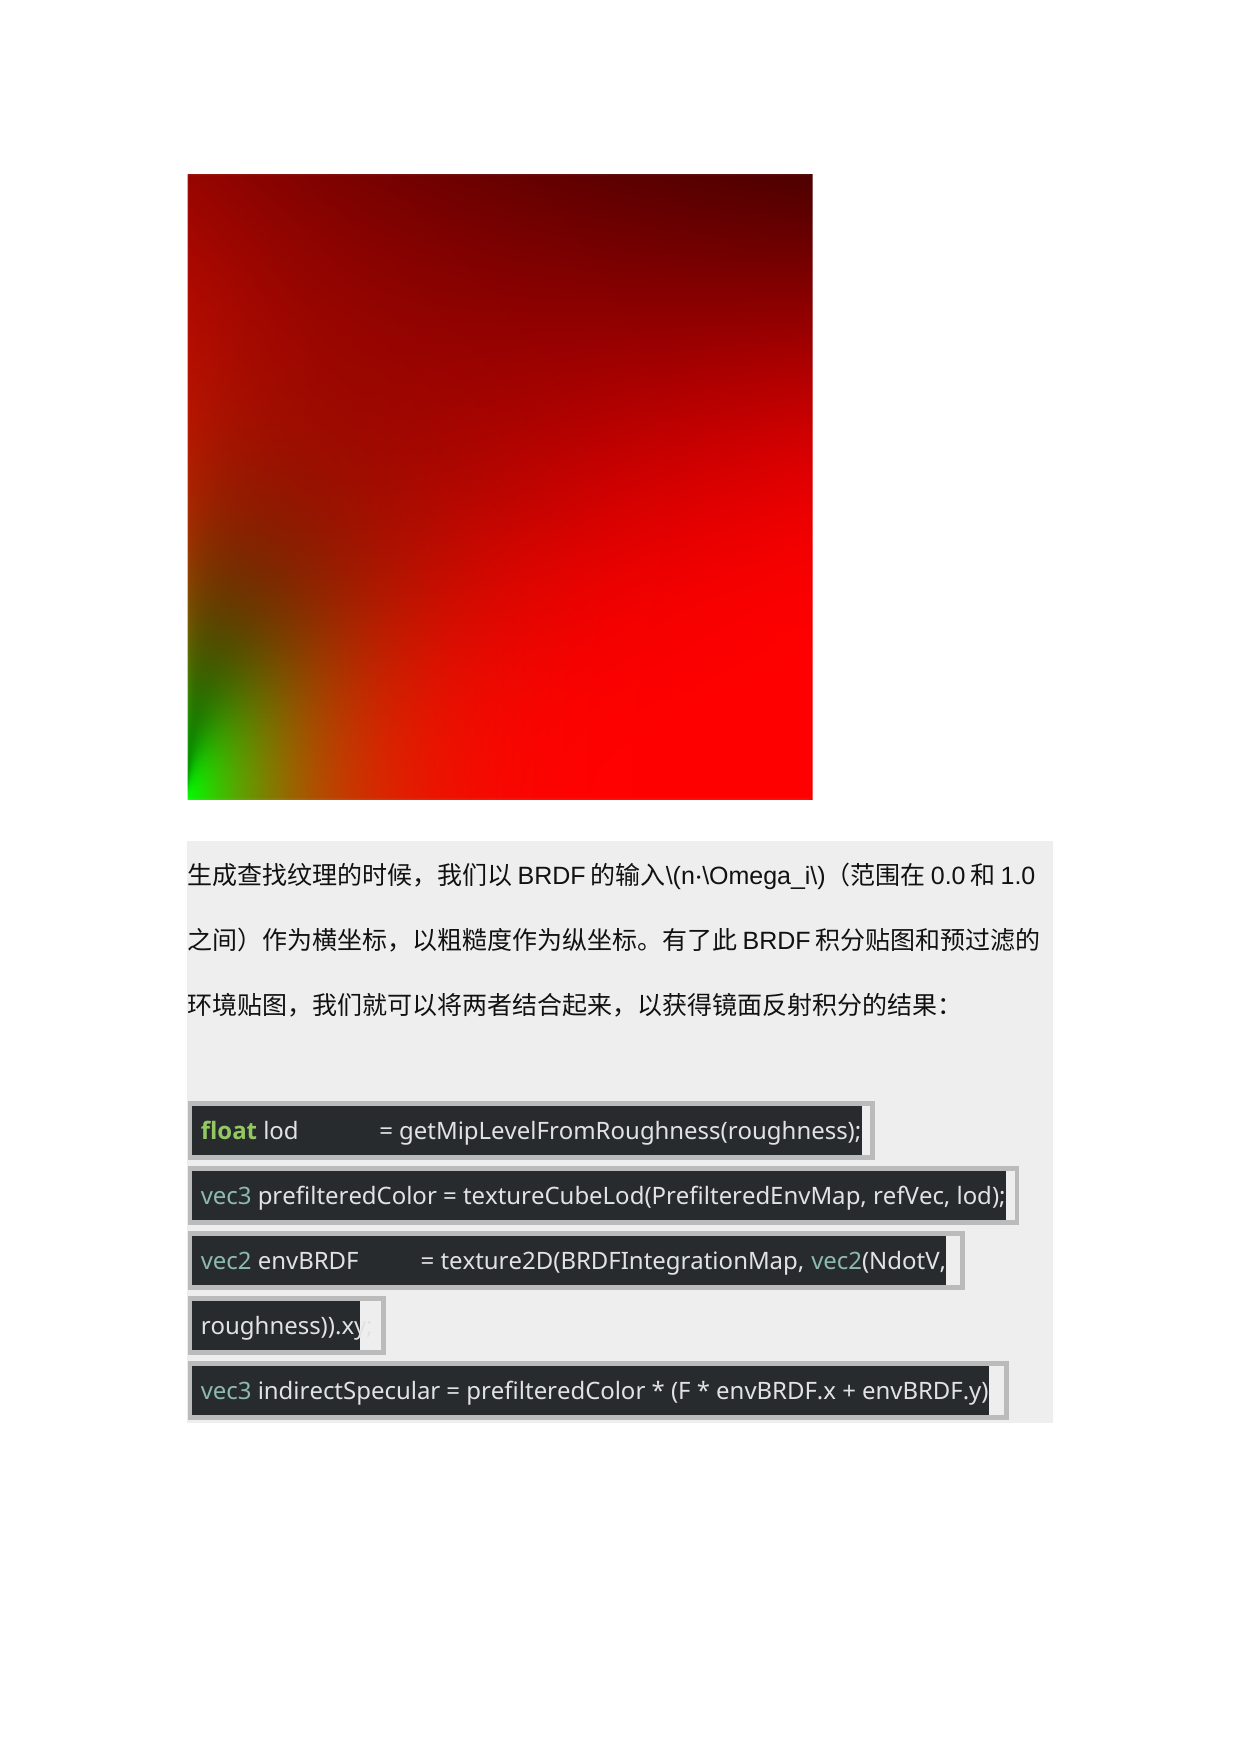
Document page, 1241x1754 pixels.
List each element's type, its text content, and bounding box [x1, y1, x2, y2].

picture [187, 174, 813, 800]
text vec2 envBRDF = texture2D(BRDFIntegrationMap, vec2(NdotV, roughness)).xy; [187, 1228, 1053, 1358]
text We generate the lookup texture by treating the horizontal texture coordinate (ranged between 0.0 and 1.0) of a plane as the BRDF's input n⋅ωin⋅ωi and its vertical texture coordinate as the input roughness value. 生成查找纹理的时候，我们以BRDF的输入\(n⋅\Omega_i\)（范围在0.0和1.0之间）作为横坐标，以粗糙度作为纵坐标。With this BRDF integration map and the pre-filtered environment map we can combine both to get the result of the specular integral:有了此BRDF积分贴图和预过滤的环境贴图，我们就可以将两者结合起来，以获得镜面反射积分的结果： [187, 841, 1053, 1036]
text float lod = getMipLevelFromRoughness(roughness); [187, 1098, 1053, 1163]
text vec3 prefilteredColor = textureCubeLod(PrefilteredEnvMap, refVec, lod); [187, 1163, 1053, 1228]
text vec3 indirectSpecular = prefilteredColor * (F * envBRDF.x + envBRDF.y) [187, 1358, 1053, 1423]
